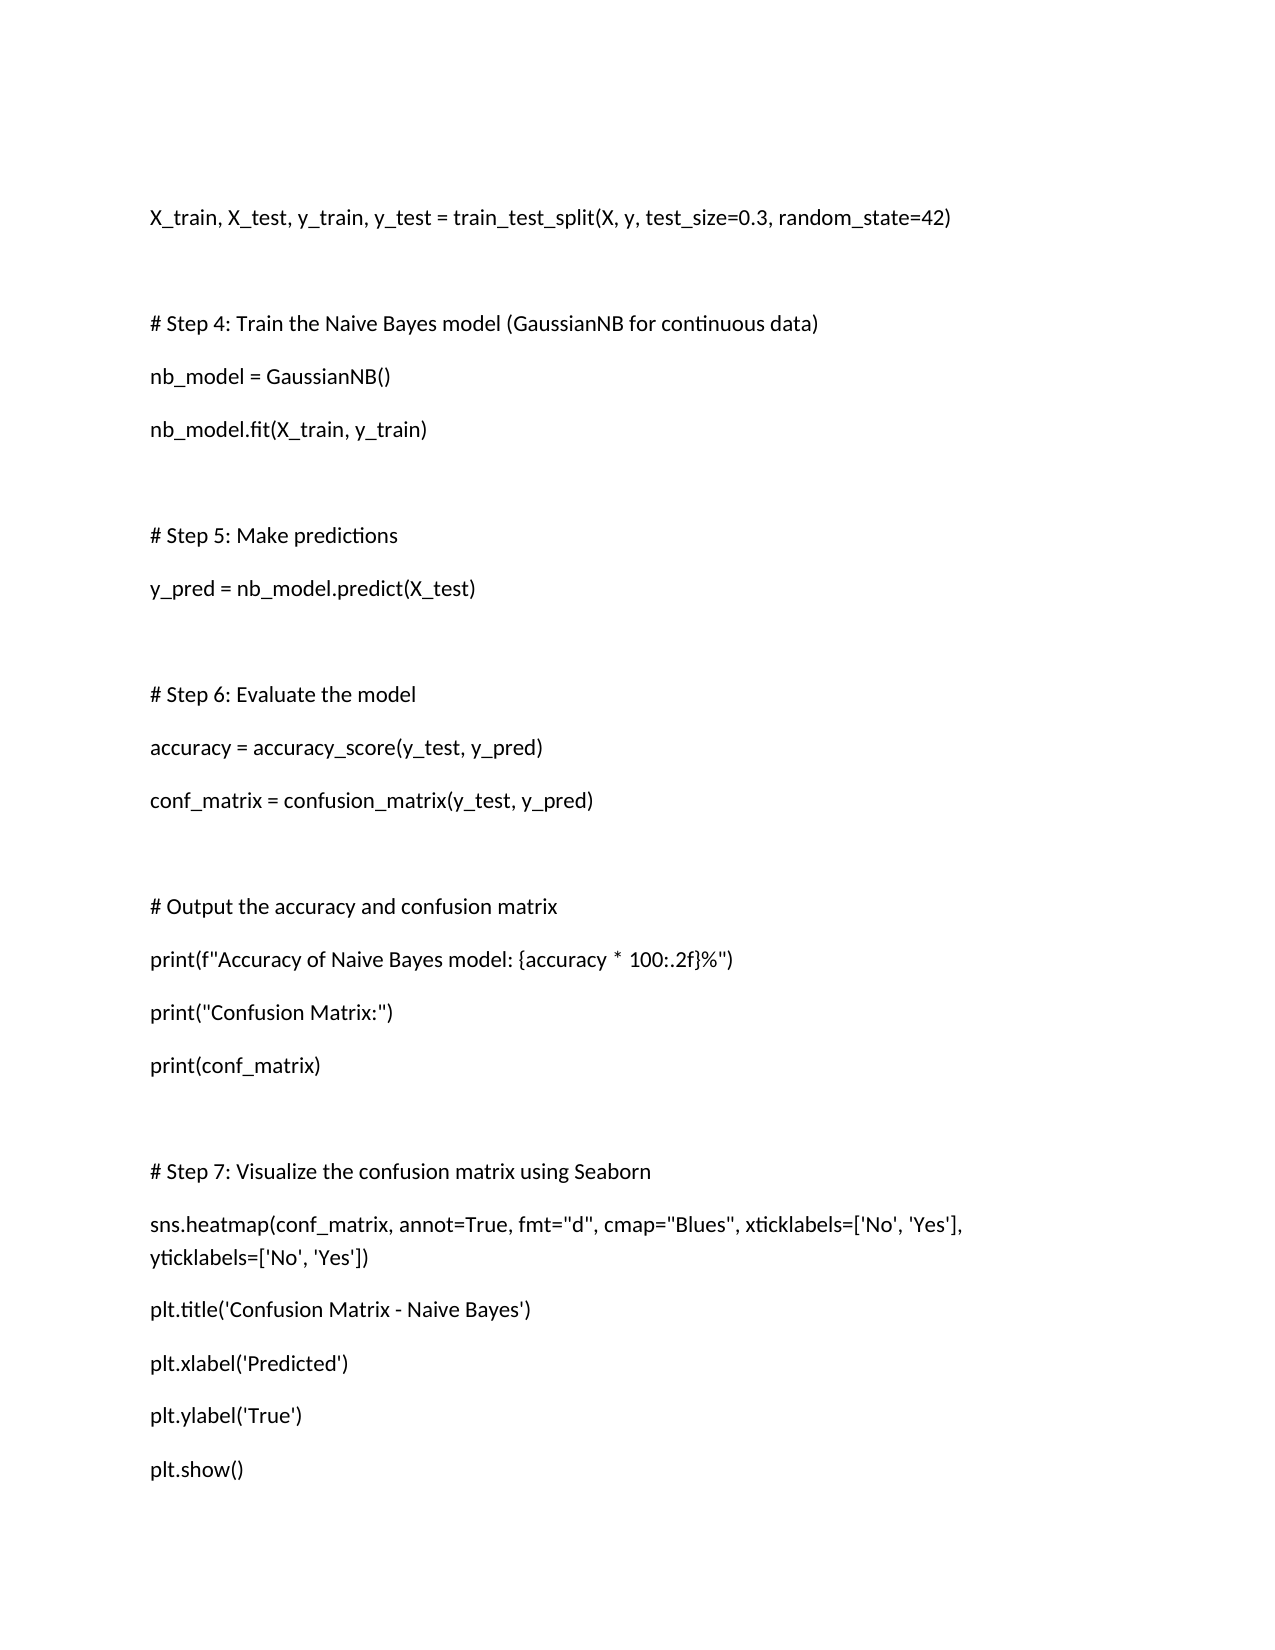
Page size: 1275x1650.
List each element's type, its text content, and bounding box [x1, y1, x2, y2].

text X_train, X_test, y_train, y_test = train_test_split(X, y, test_size=0.3, random_state=42) [150, 203, 1125, 231]
text plt.ylabel('True') [150, 1402, 1125, 1430]
text nb_model.fit(X_train, y_train) [150, 415, 1125, 443]
text accuracy = accuracy_score(y_test, y_pred) [150, 733, 1125, 761]
text y_pred = nb_model.predict(X_test) [150, 574, 1125, 602]
text print(f"Accuracy of Naive Bayes model: {accuracy * 100:.2f}%") [150, 945, 1125, 973]
text conf_matrix = confusion_matrix(y_test, y_pred) [150, 786, 1125, 814]
text # Output the accuracy and confusion matrix [150, 892, 1125, 920]
text # Step 6: Evaluate the model [150, 680, 1125, 708]
text plt.xlabel('Predicted') [150, 1349, 1125, 1377]
text print(conf_matrix) [150, 1051, 1125, 1079]
text plt.title('Confusion Matrix - Naive Bayes') [150, 1296, 1125, 1324]
text # Step 4: Train the Naive Bayes model (GaussianNB for continuous data) [150, 309, 1125, 337]
text nb_model = GaussianNB() [150, 362, 1125, 390]
text # Step 5: Make predictions [150, 521, 1125, 549]
text # Step 7: Visualize the confusion matrix using Seaborn [150, 1157, 1125, 1185]
text plt.show() [150, 1455, 1125, 1483]
text sns.heatmap(conf_matrix, annot=True, fmt="d", cmap="Blues", xticklabels=['No', 'Yes'], yticklabels=['No', 'Yes']) [150, 1210, 1125, 1271]
text print("Confusion Matrix:") [150, 998, 1125, 1026]
